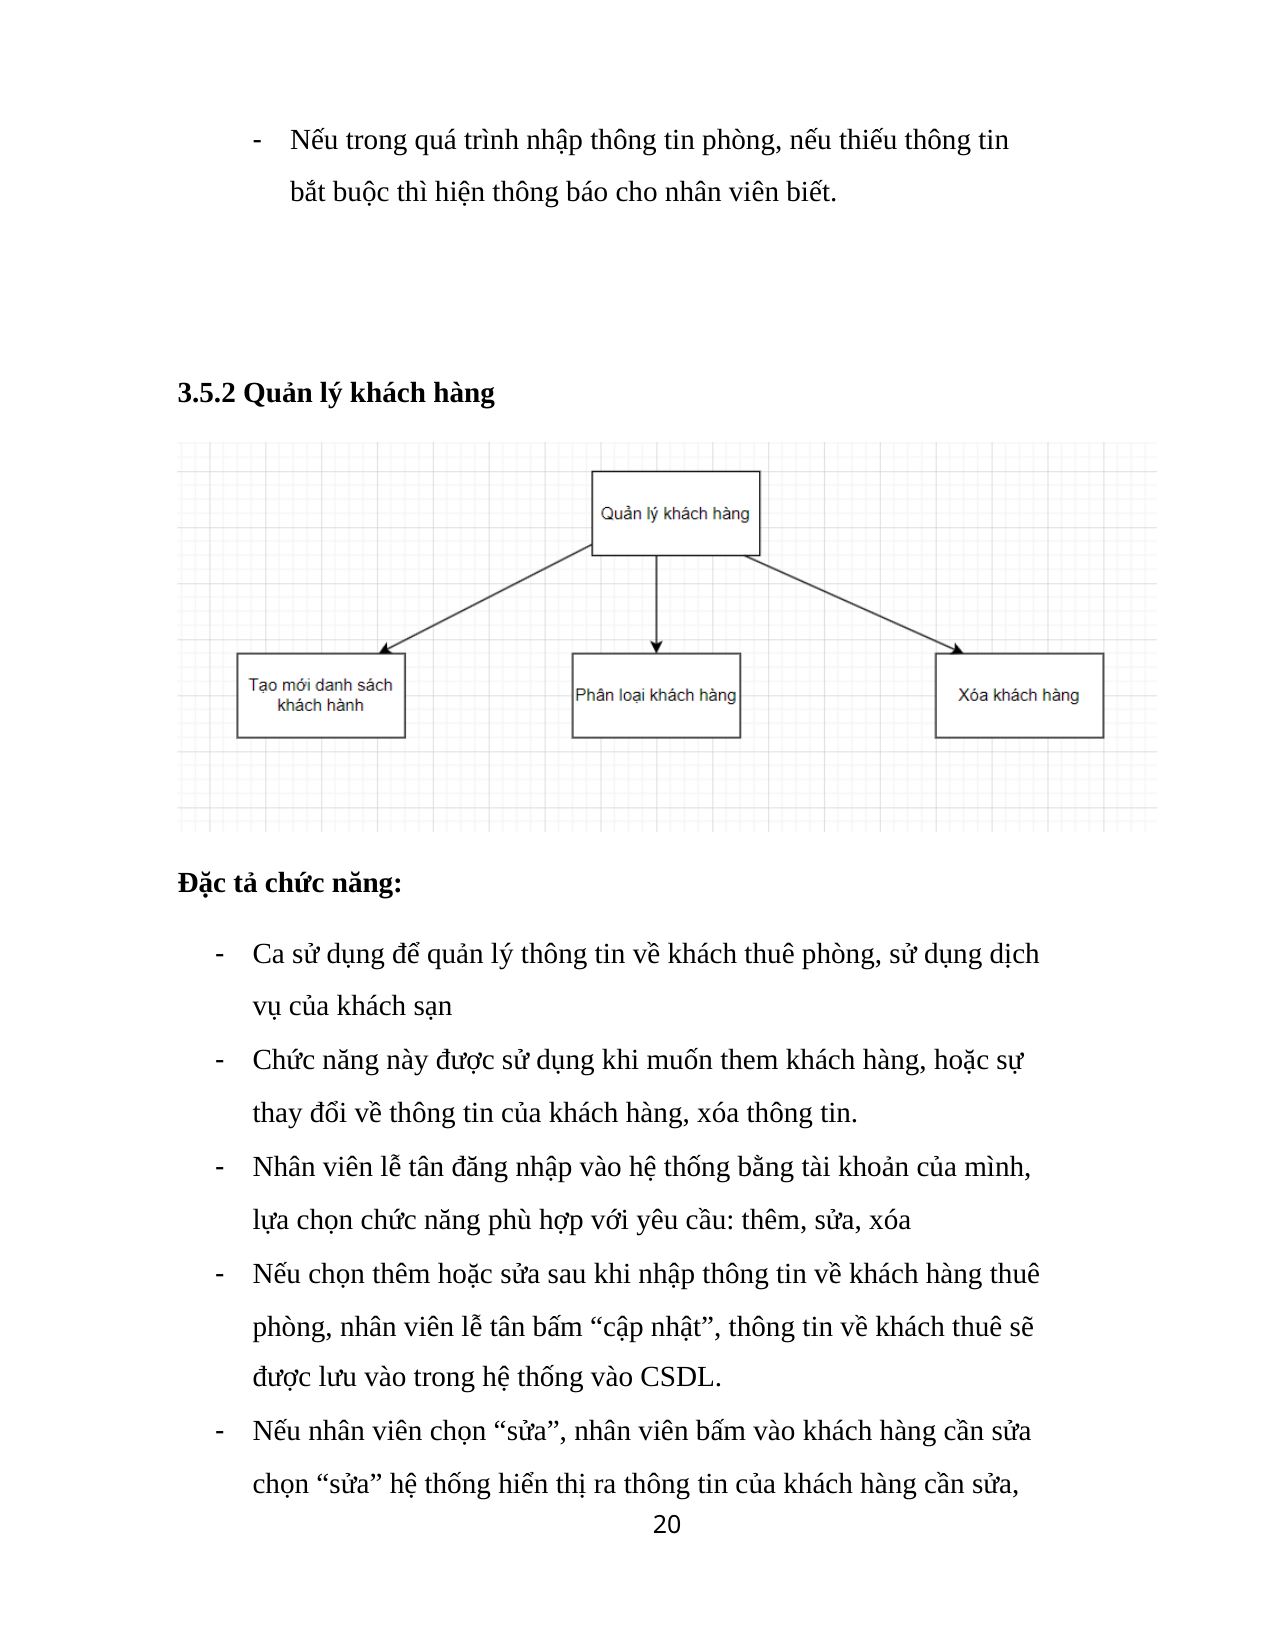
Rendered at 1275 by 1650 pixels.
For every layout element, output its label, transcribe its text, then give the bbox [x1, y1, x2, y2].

list Nếu chọn thêm hoặc sửa sau khi nhập thông tin về khách hàng thuê phòng, nhân viên lễ tân bấm “cập nhật”, thông tin về khách thuê sẽ được lưu vào trong hệ thống vào CSDL. [215, 1252, 1040, 1392]
list Ca sử dụng để quản lý thông tin về khách thuê phòng, sử dụng dịch vụ của khách sạn [215, 932, 1040, 1022]
list Chức năng này được sử dụng khi muốn them khách hàng, hoặc sự thay đổi về thông tin của khách hàng, xóa thông tin. [215, 1039, 1040, 1129]
text 3.5.2 Quản lý khách hàng [177, 376, 1040, 409]
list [215, 1409, 1040, 1499]
text Đặc tả chức năng: [177, 865, 1040, 898]
picture [177, 442, 1157, 832]
list Nếu trong quá trình nhập thông tin phòng, nếu thiếu thông tin bắt buộc thì hiện thông báo cho nhân viên biết. [252, 118, 1040, 208]
list Nhân viên lễ tân đăng nhập vào hệ thống bằng tài khoản của mình, lựa chọn chức năng phù hợp với yêu cầu: thêm, sửa, xóa [215, 1145, 1040, 1235]
